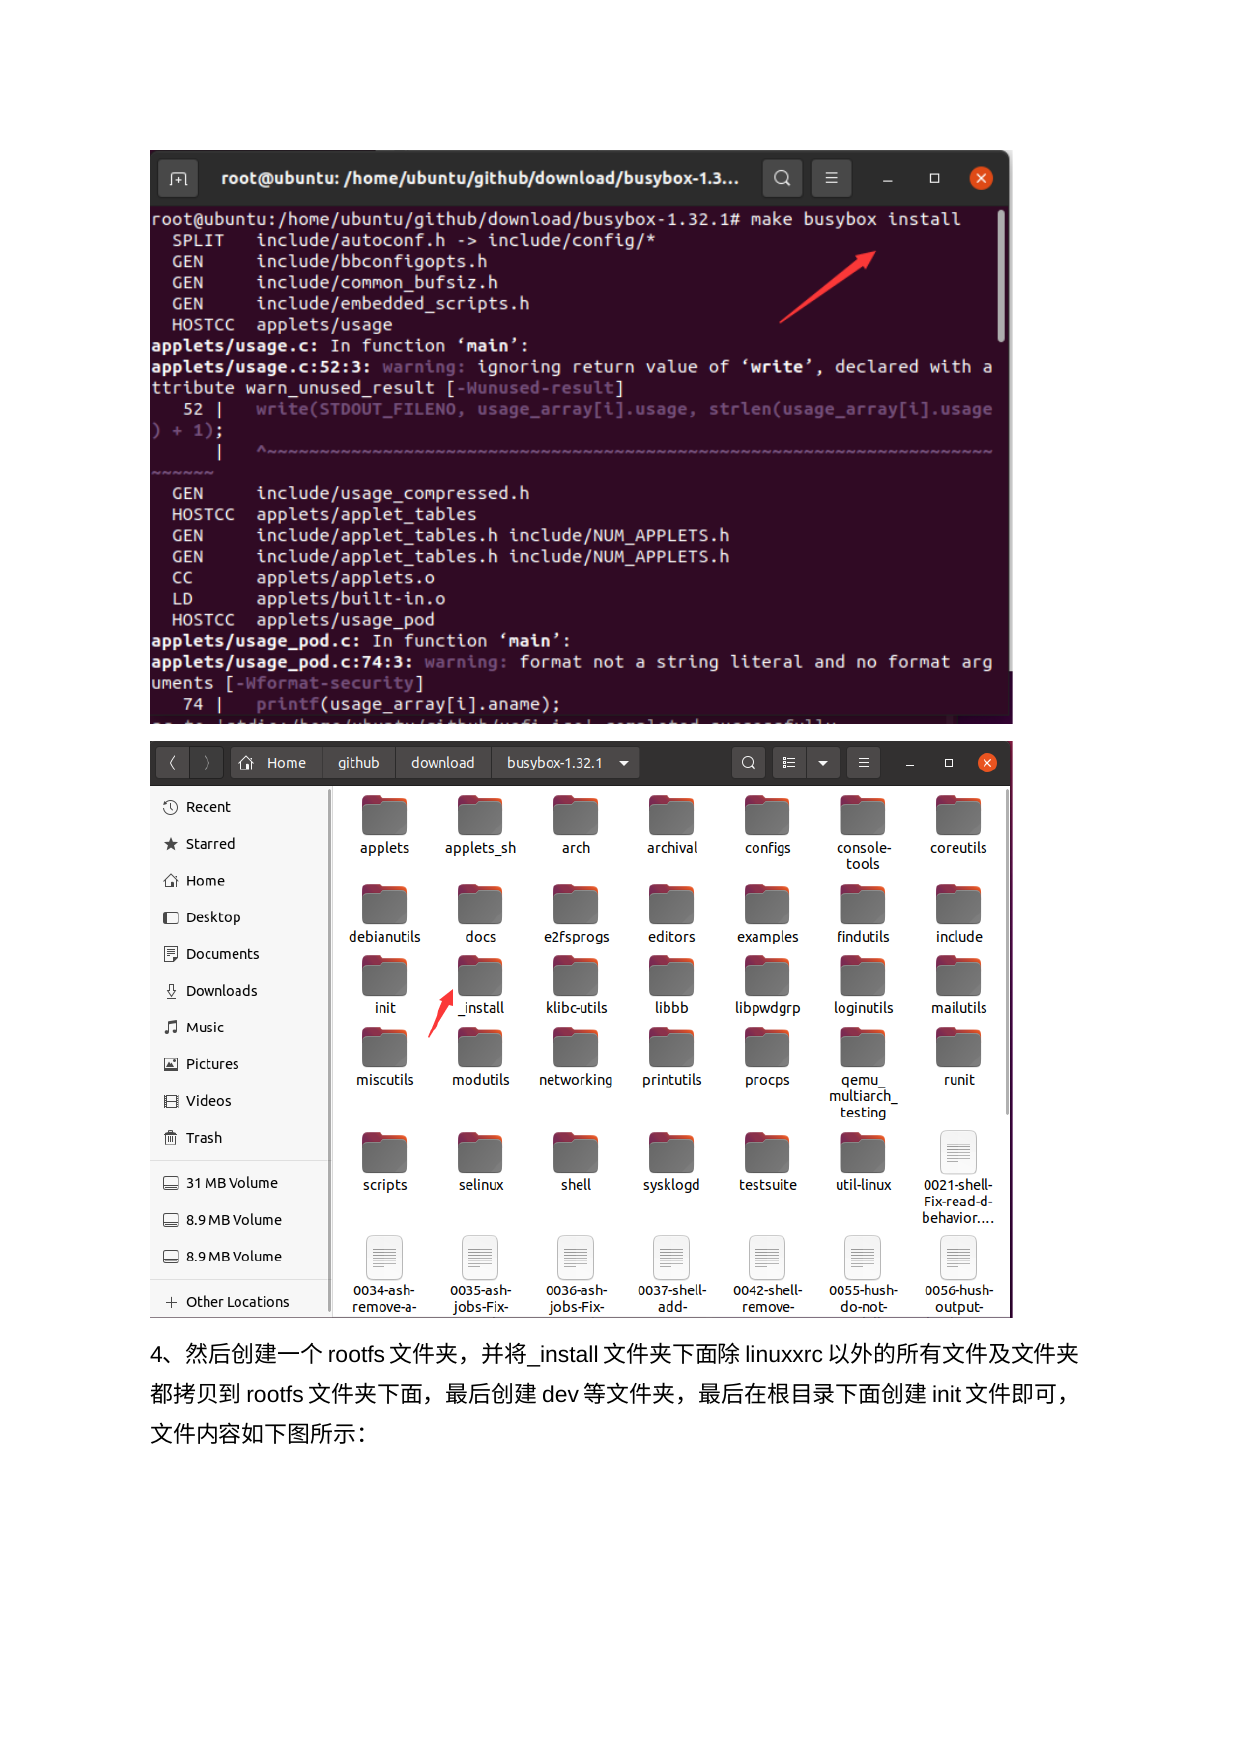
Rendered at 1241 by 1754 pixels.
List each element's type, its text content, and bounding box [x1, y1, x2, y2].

picture [150, 741, 1013, 1318]
text 4、然后创建一个rootfs文件夹，并将_install文件夹下面除linuxxrc以外的所有文件及文件夹都拷贝到rootfs文件夹下面，最后创建dev等文件夹，最后在根目录下面创建init文件即可，文件内容如下图所示： [150, 1336, 1090, 1449]
picture [150, 150, 1013, 724]
